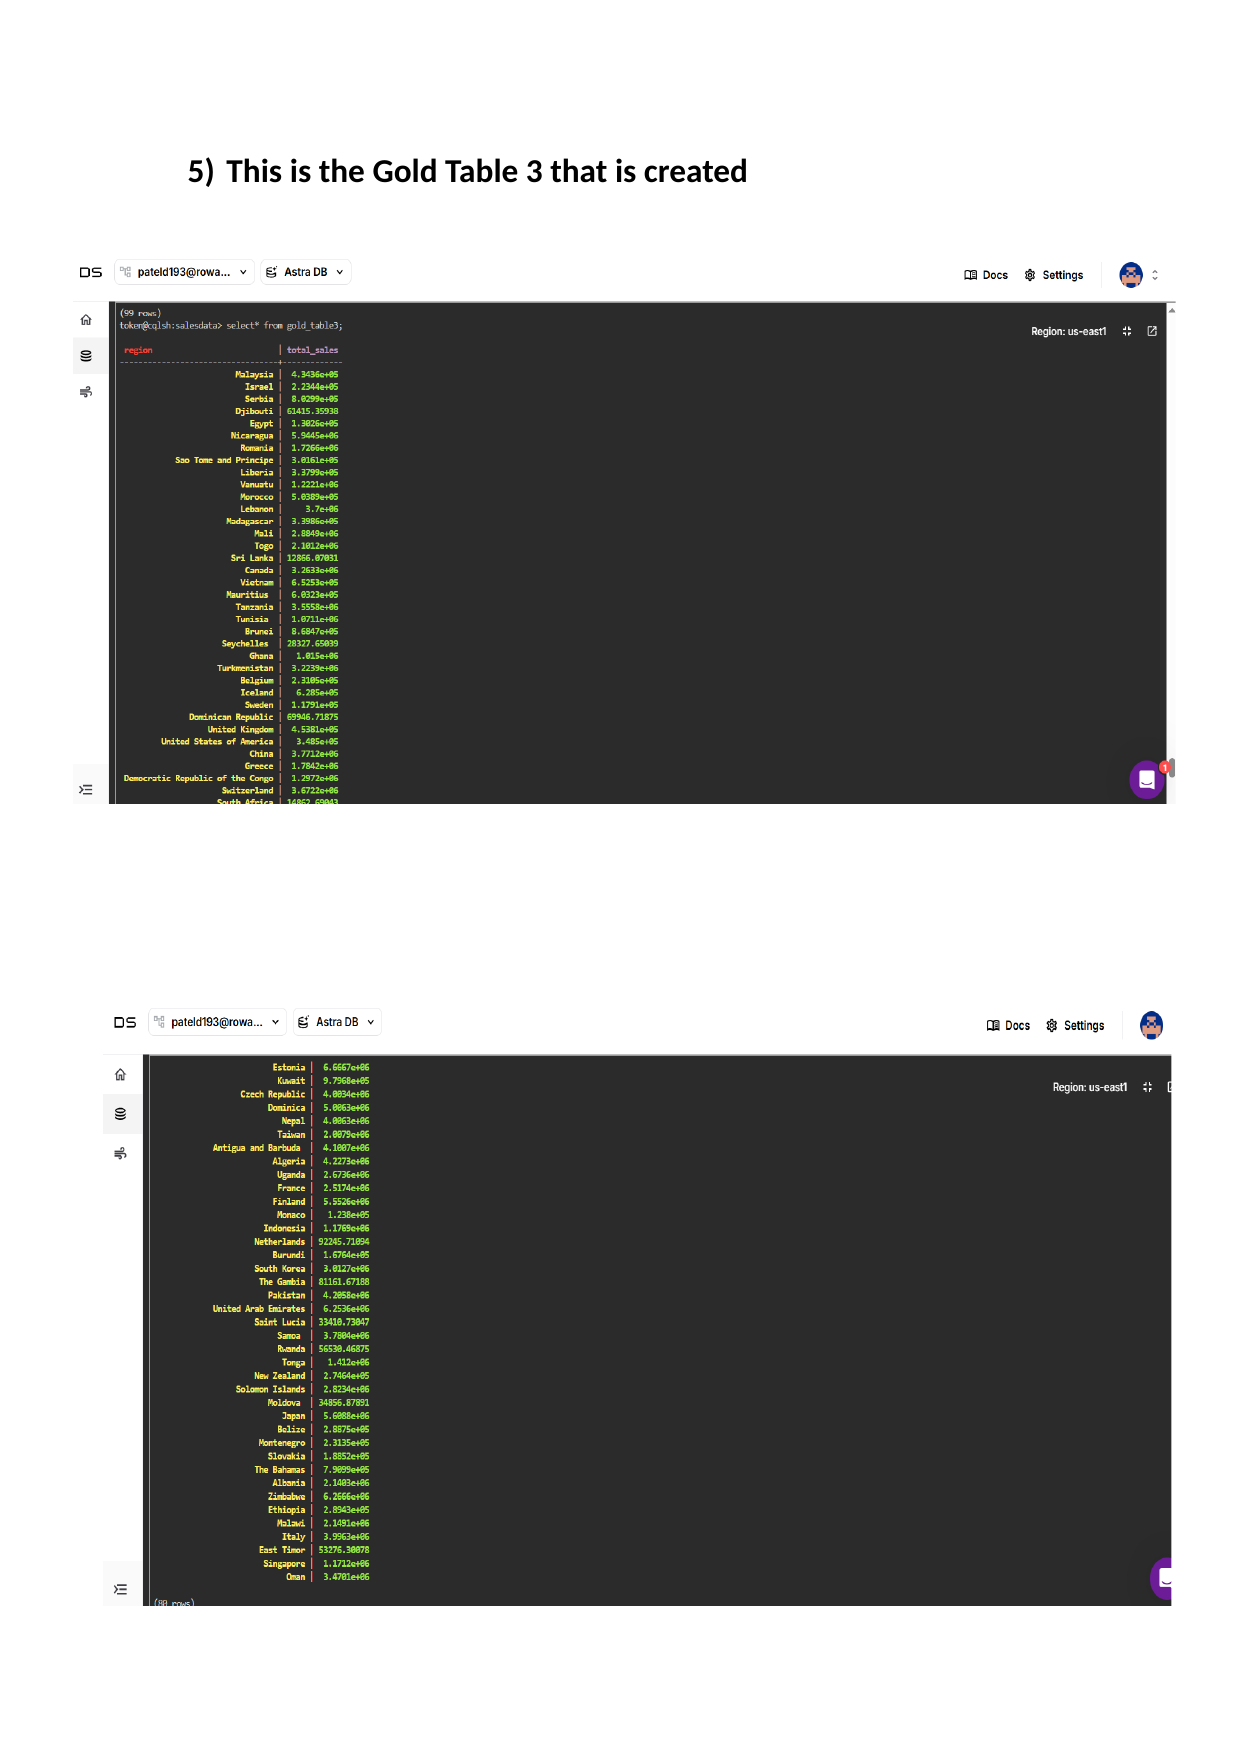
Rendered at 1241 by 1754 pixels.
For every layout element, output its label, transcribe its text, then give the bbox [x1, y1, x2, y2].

picture [102, 999, 1171, 1606]
list This is the Gold Table 3 that is created [187, 150, 1090, 191]
picture [72, 250, 1176, 803]
